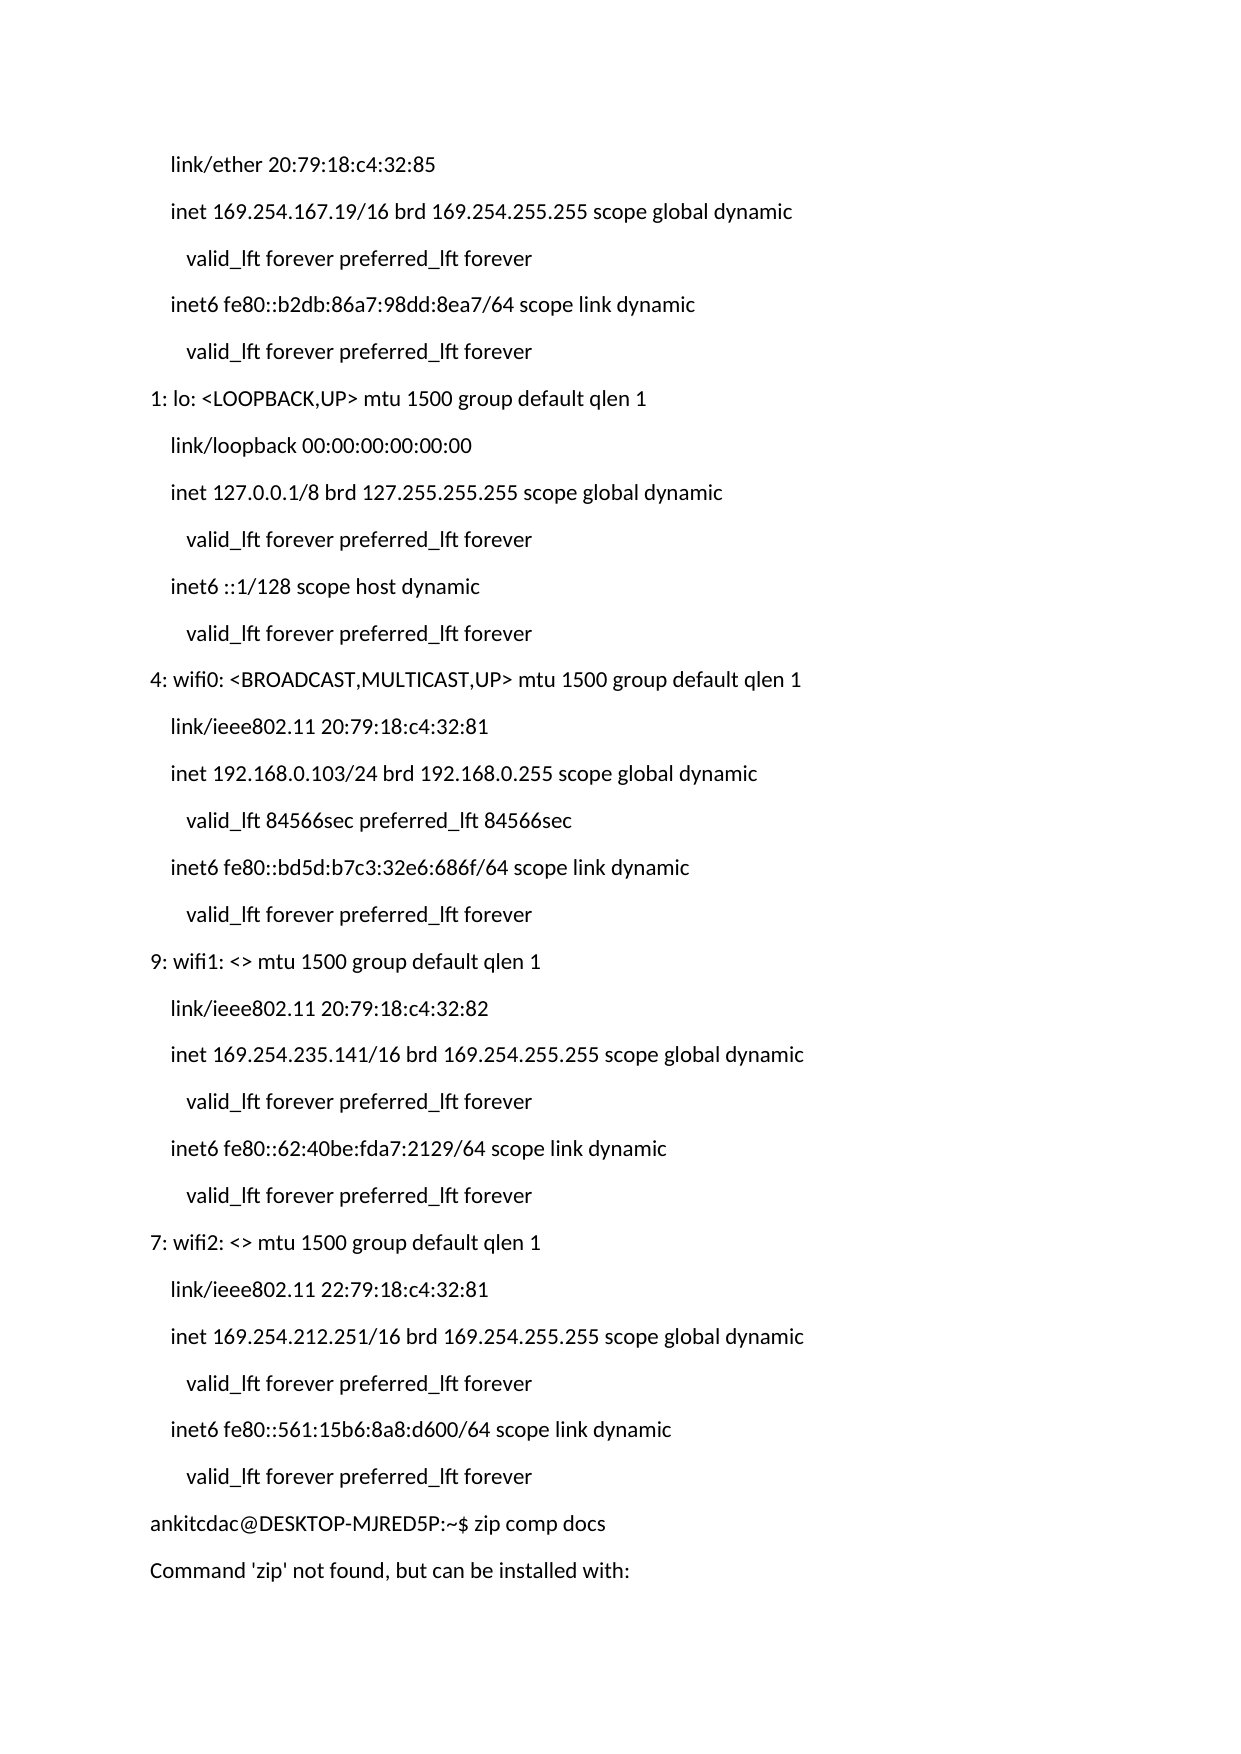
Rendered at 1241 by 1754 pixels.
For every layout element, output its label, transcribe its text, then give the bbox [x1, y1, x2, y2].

text inet6 fe80::561:15b6:8a8:d600/64 scope link dynamic [150, 1416, 1090, 1444]
text valid_lft forever preferred_lft forever [150, 900, 1090, 928]
text 7: wifi2: <> mtu 1500 group default qlen 1 [150, 1228, 1090, 1256]
text 1: lo: <LOOPBACK,UP> mtu 1500 group default qlen 1 [150, 384, 1090, 412]
text inet 169.254.212.251/16 brd 169.254.255.255 scope global dynamic [150, 1322, 1090, 1350]
text valid_lft 84566sec preferred_lft 84566sec [150, 806, 1090, 834]
text Command 'zip' not found, but can be installed with: [150, 1556, 1090, 1584]
text inet6 fe80::bd5d:b7c3:32e6:686f/64 scope link dynamic [150, 853, 1090, 881]
text 9: wifi1: <> mtu 1500 group default qlen 1 [150, 947, 1090, 975]
text valid_lft forever preferred_lft forever [150, 1369, 1090, 1397]
text valid_lft forever preferred_lft forever [150, 525, 1090, 553]
text inet 169.254.167.19/16 brd 169.254.255.255 scope global dynamic [150, 197, 1090, 225]
text valid_lft forever preferred_lft forever [150, 337, 1090, 366]
text link/ieee802.11 20:79:18:c4:32:81 [150, 712, 1090, 741]
text valid_lft forever preferred_lft forever [150, 1181, 1090, 1209]
text link/ieee802.11 20:79:18:c4:32:82 [150, 994, 1090, 1022]
text valid_lft forever preferred_lft forever [150, 244, 1090, 272]
text inet 169.254.235.141/16 brd 169.254.255.255 scope global dynamic [150, 1041, 1090, 1069]
text valid_lft forever preferred_lft forever [150, 619, 1090, 647]
text link/ether 20:79:18:c4:32:85 [150, 150, 1090, 178]
text valid_lft forever preferred_lft forever [150, 1087, 1090, 1116]
text inet 192.168.0.103/24 brd 192.168.0.255 scope global dynamic [150, 759, 1090, 787]
text inet6 ::1/128 scope host dynamic [150, 572, 1090, 600]
text ankitcdac@DESKTOP-MJRED5P:~$ zip comp docs [150, 1509, 1090, 1537]
text link/ieee802.11 22:79:18:c4:32:81 [150, 1275, 1090, 1303]
text 4: wifi0: <BROADCAST,MULTICAST,UP> mtu 1500 group default qlen 1 [150, 666, 1090, 694]
text valid_lft forever preferred_lft forever [150, 1462, 1090, 1491]
text inet6 fe80::62:40be:fda7:2129/64 scope link dynamic [150, 1134, 1090, 1162]
text inet6 fe80::b2db:86a7:98dd:8ea7/64 scope link dynamic [150, 291, 1090, 319]
text inet 127.0.0.1/8 brd 127.255.255.255 scope global dynamic [150, 478, 1090, 506]
text link/loopback 00:00:00:00:00:00 [150, 431, 1090, 459]
